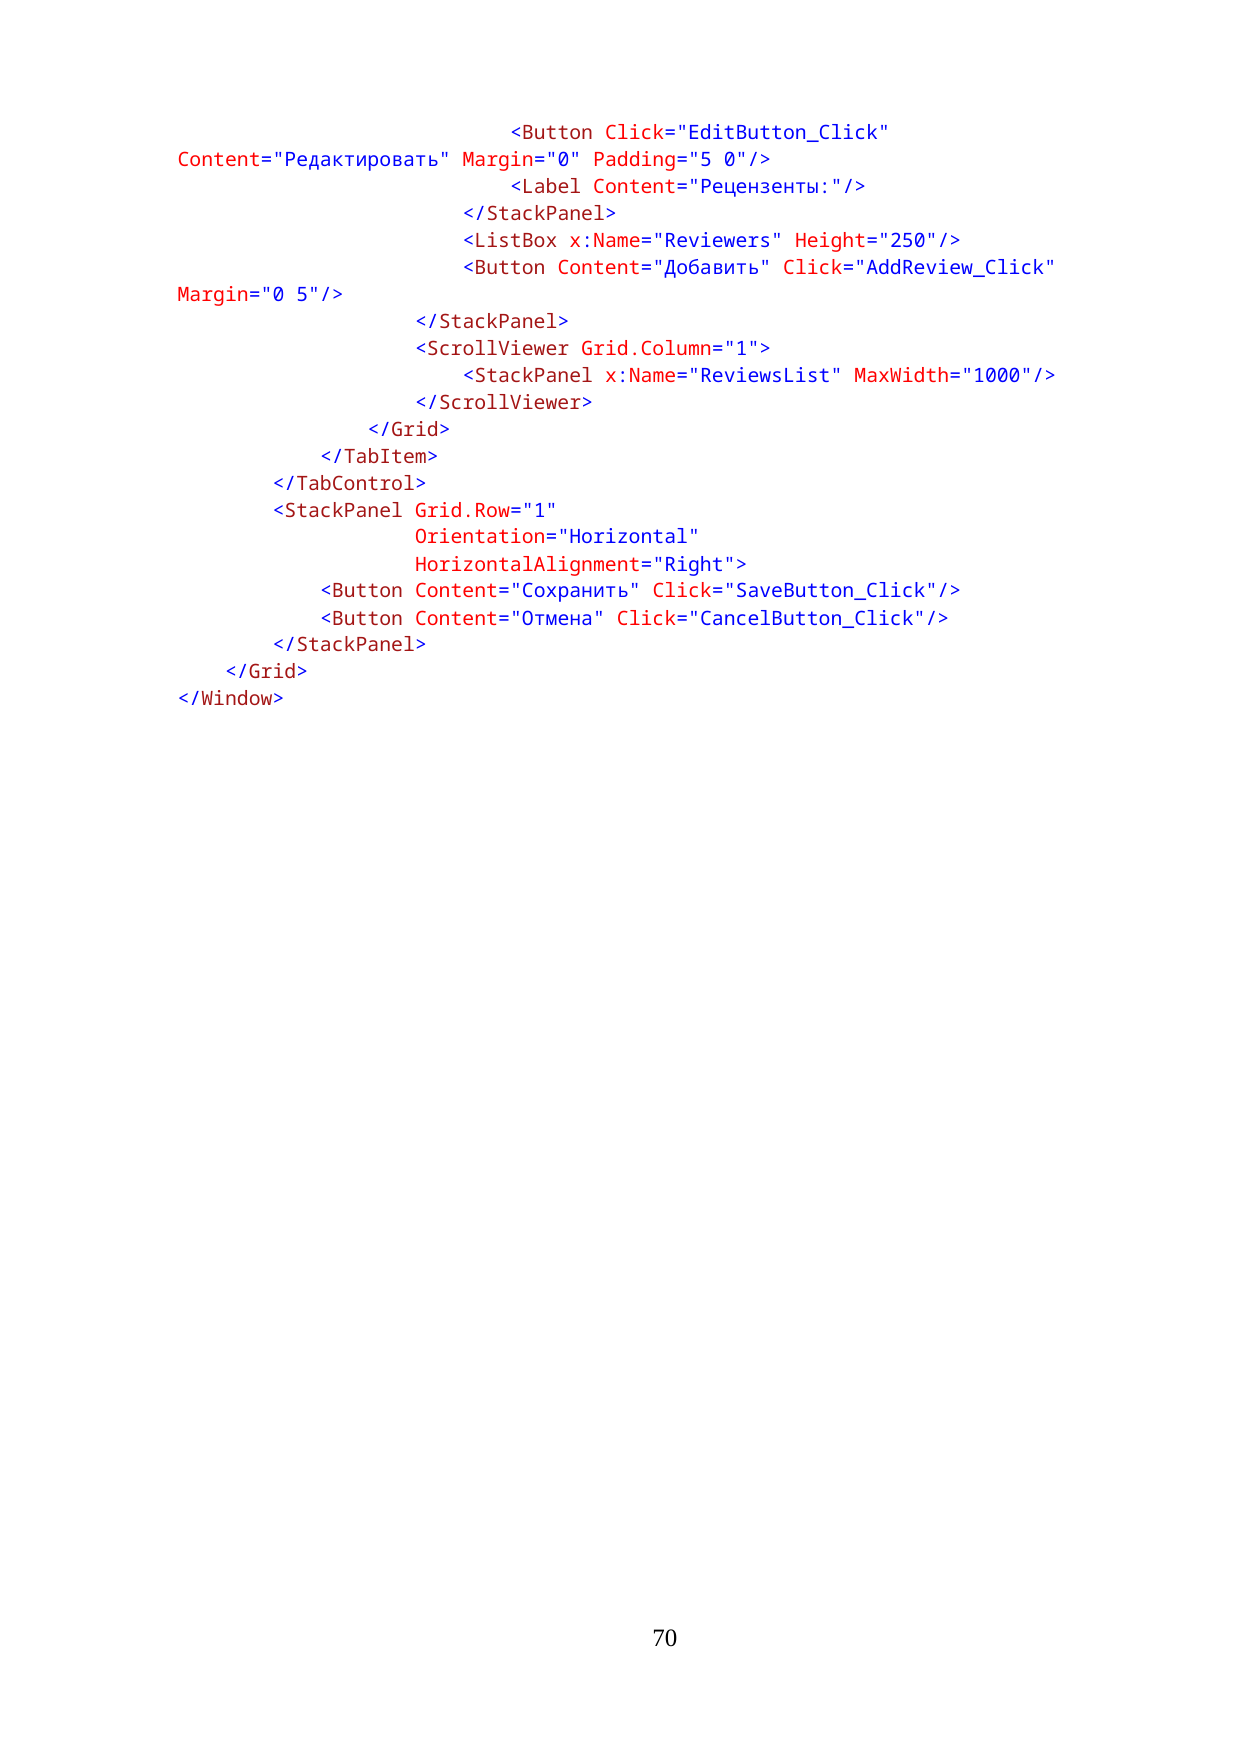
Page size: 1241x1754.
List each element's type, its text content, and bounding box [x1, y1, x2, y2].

text <StackPanel x:Name="ReviewsList" MaxWidth="1000"/> [177, 361, 1152, 388]
text <Button Click="EditButton_Click" Content="Редактировать" Margin="0" Padding="5 0"/> [177, 118, 1152, 172]
text </ScrollViewer> [177, 388, 1152, 415]
text <Label Content="Рецензенты:"/> [177, 172, 1152, 199]
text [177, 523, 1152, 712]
text <StackPanel Grid.Row="1" [177, 496, 1152, 523]
text </Grid> [177, 415, 1152, 442]
text </StackPanel> [177, 199, 1152, 226]
text <ListBox x:Name="Reviewers" Height="250"/> [177, 226, 1152, 253]
text <ScrollViewer Grid.Column="1"> [177, 334, 1152, 361]
text </TabControl> [177, 469, 1152, 496]
text </StackPanel> [177, 307, 1152, 334]
text <Button Content="Добавить" Click="AddReview_Click" Margin="0 5"/> [177, 253, 1152, 307]
text </TabItem> [177, 442, 1152, 469]
